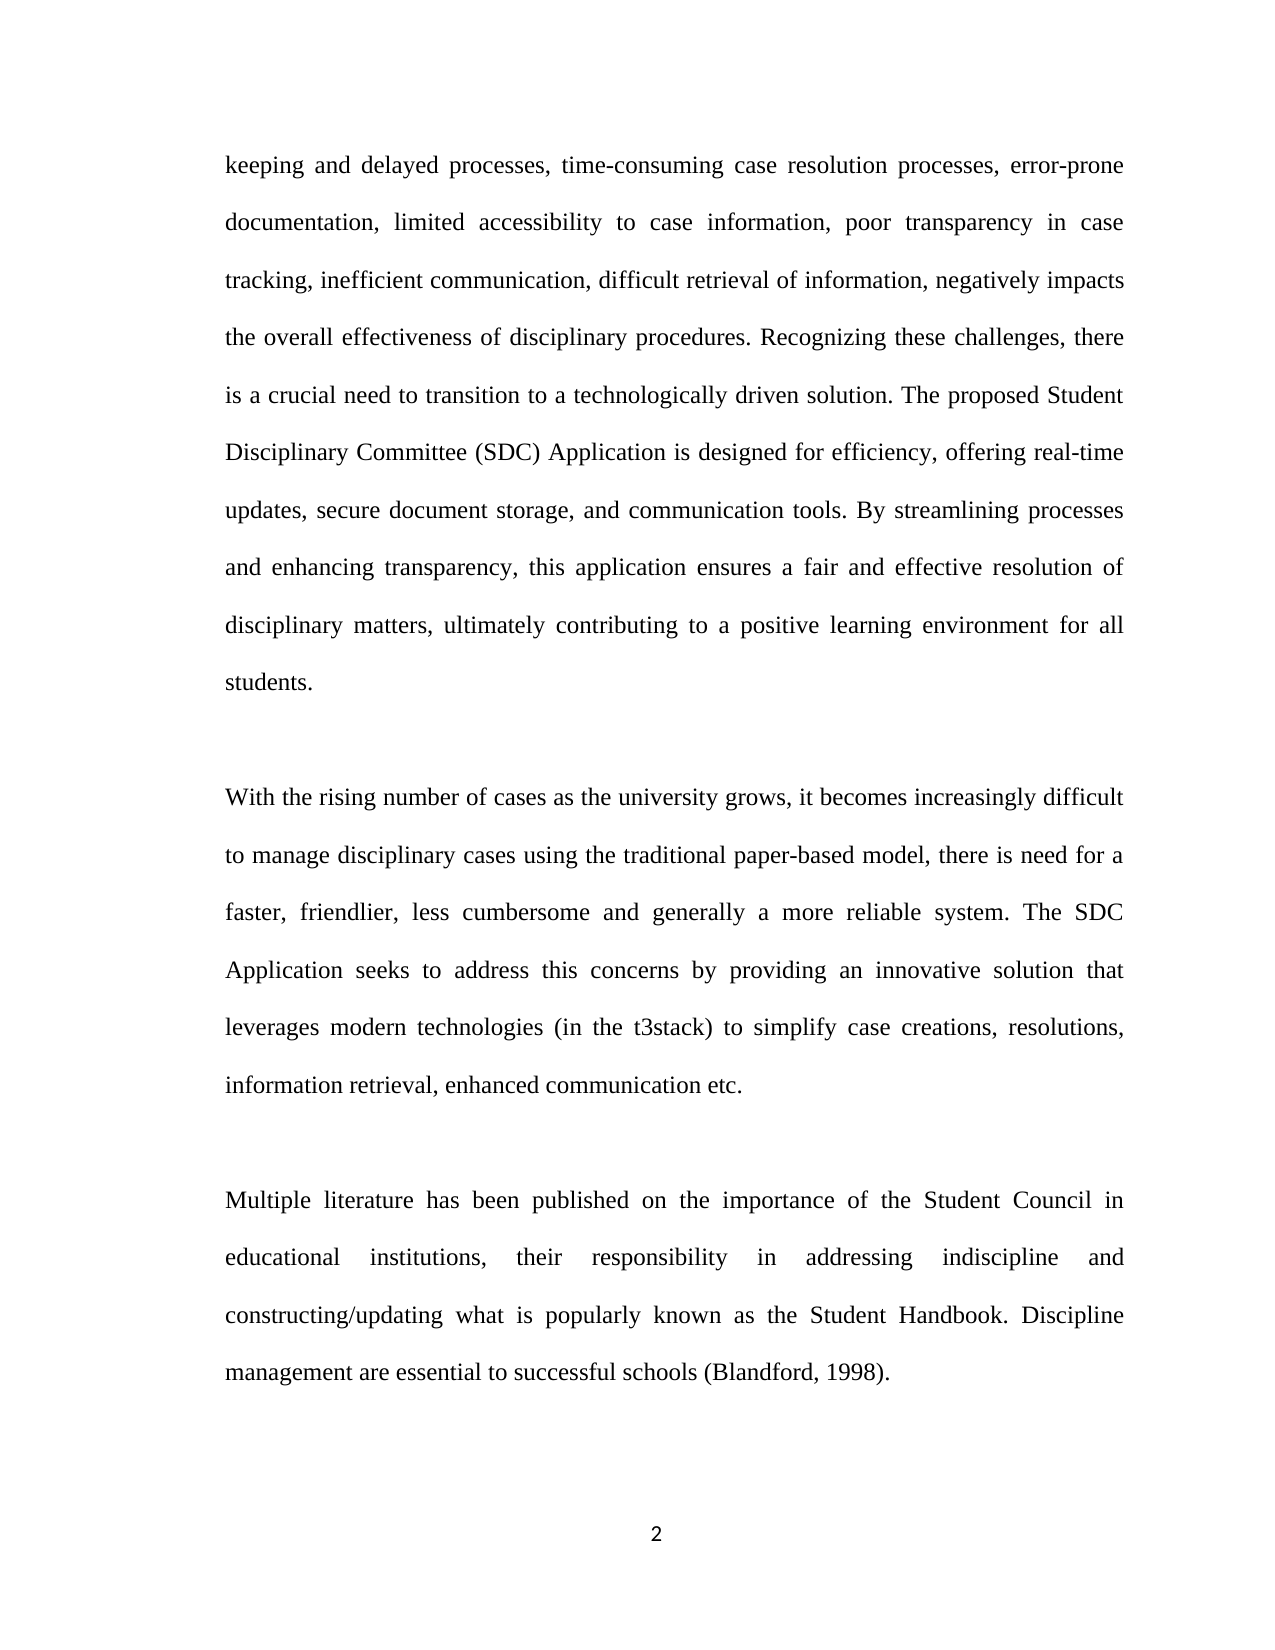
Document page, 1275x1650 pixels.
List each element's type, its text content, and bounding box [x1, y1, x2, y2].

text Multiple literature has been published on the importance of the Student Council in educational institutions, their responsibility in addressing indiscipline and constructing/updating what is popularly known as the Student Handbook. Discipline management are essential to successful schools (Blandford, 1998). [225, 1185, 1125, 1386]
text With the rising number of cases as the university grows, it becomes increasingly difficult to manage disciplinary cases using the traditional paper-based model, there is need for a faster, friendlier, less cumbersome and generally a more reliable system. The SDC Application seeks to address this concerns by providing an innovative solution that leverages modern technologies (in the t3stack) to simplify case creations, resolutions, information retrieval, enhanced communication etc. [225, 782, 1125, 1099]
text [225, 150, 1125, 696]
